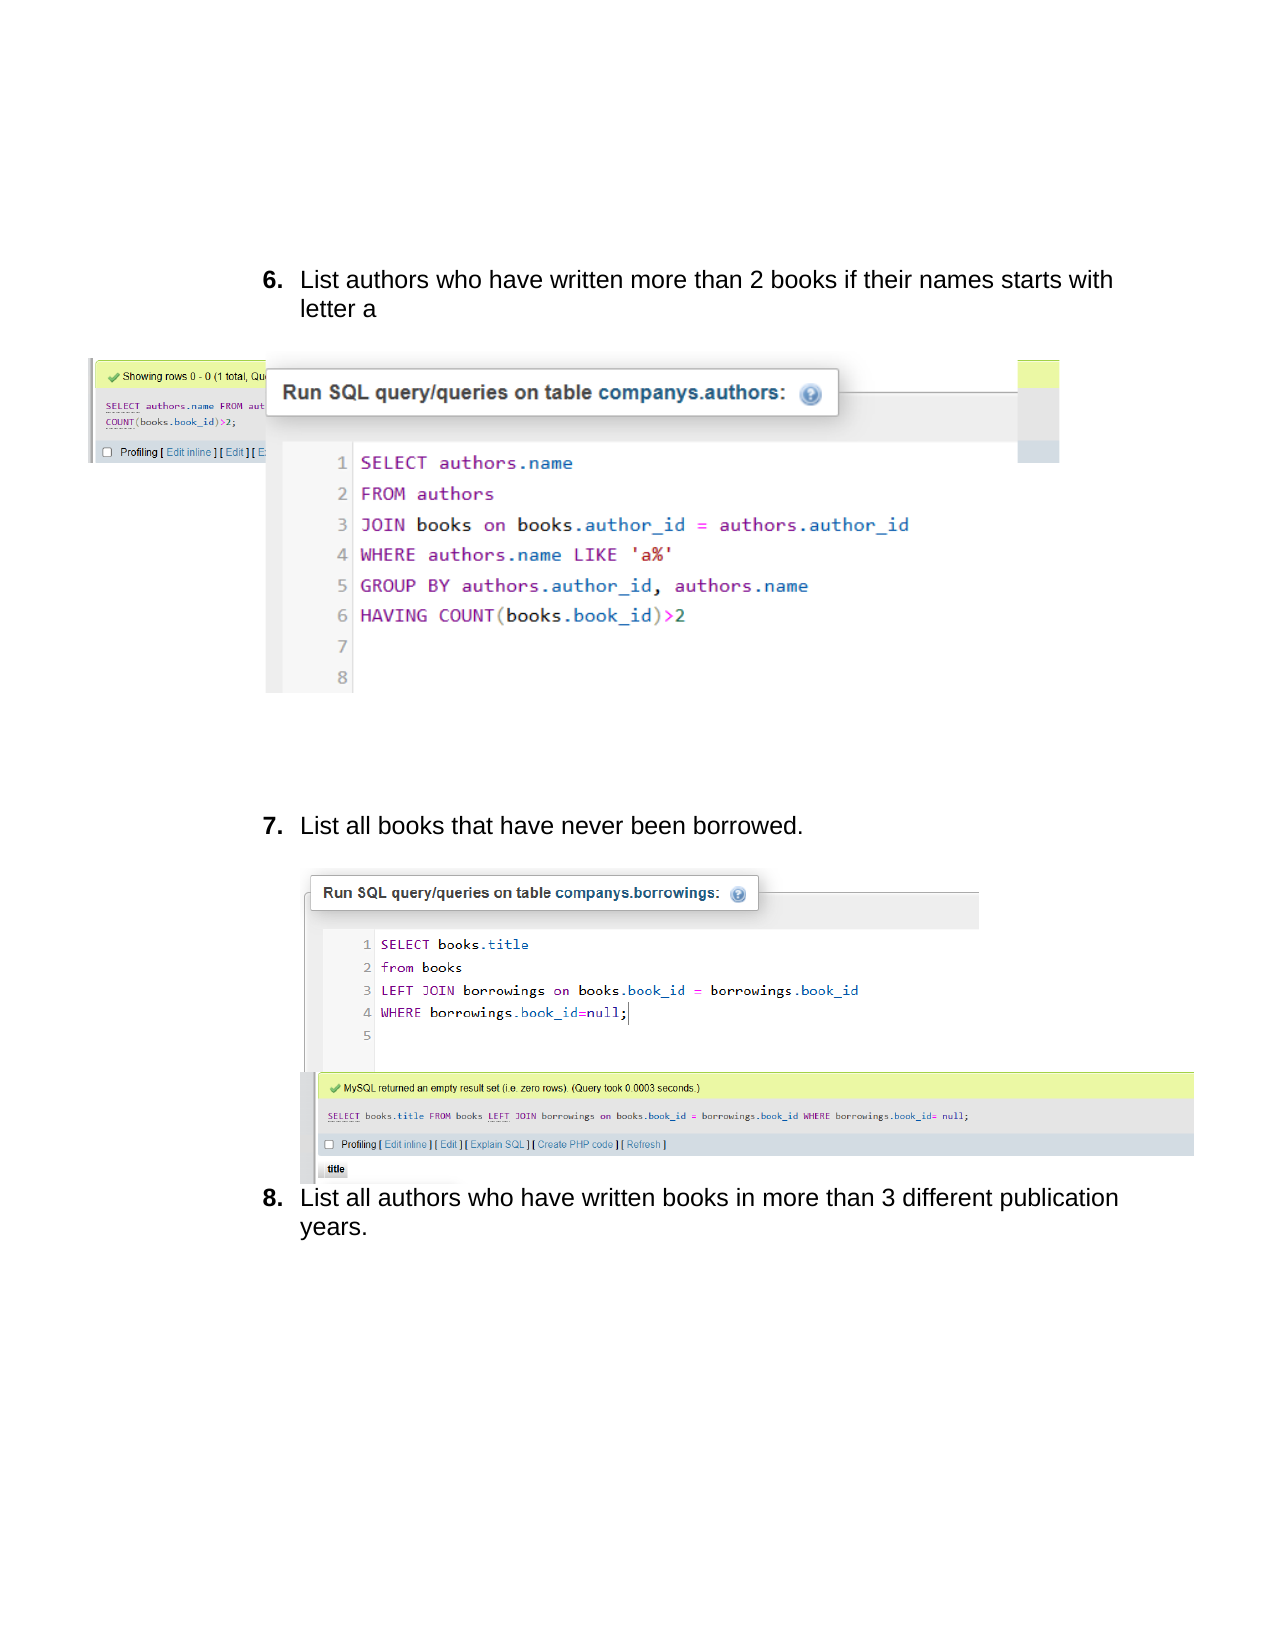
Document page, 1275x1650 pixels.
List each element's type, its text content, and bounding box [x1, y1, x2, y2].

list List all authors who have written books in more than 3 different publication years. [262, 1183, 1125, 1241]
picture [300, 868, 1194, 1184]
picture [87, 351, 1059, 692]
list List all books that have never been borrowed. [262, 811, 1125, 840]
list List authors who have written more than 2 books if their names starts with letter a [262, 265, 1125, 322]
